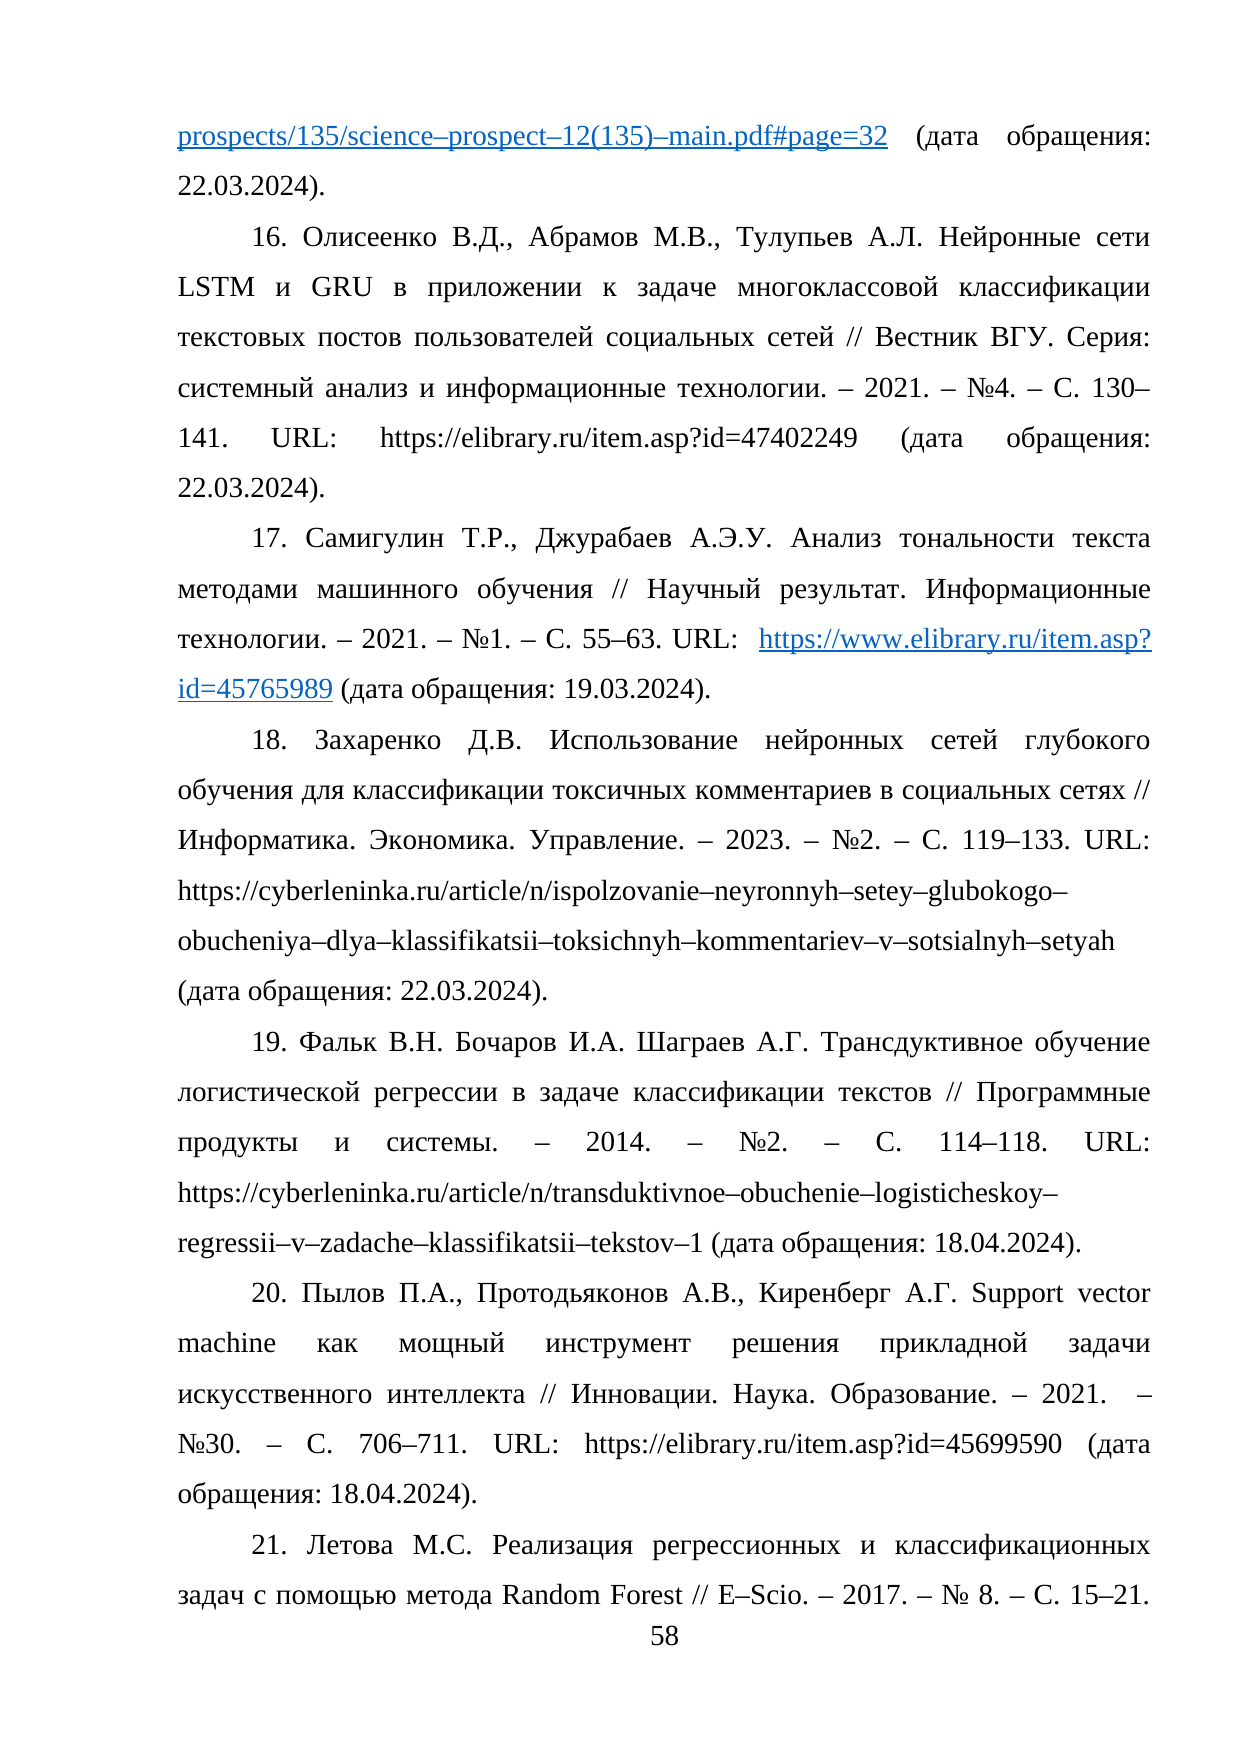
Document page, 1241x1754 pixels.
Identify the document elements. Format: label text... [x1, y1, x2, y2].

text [177, 1527, 1152, 1611]
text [177, 118, 1152, 202]
text 19. Фальк В.Н. Бочаров И.А. Шаграев А.Г. Трансдуктивное обучение логистической регрессии в задаче классификации текстов // Программные продукты и системы. – 2014. – №2. – С. 114–118. URL: https://cyberleninka.ru/article/n/transduktivnoe–obuchenie–logisticheskoy–regressii–v–zadache–klassifikatsii–tekstov–1 (дата обращения: 18.04.2024). [177, 1024, 1152, 1258]
text 17. Самигулин Т.Р., Джурабаев А.Э.У. Анализ тональности текста методами машинного обучения // Научный результат. Информационные технологии. – 2021. – №1. – С. 55–63. URL: https://www.elibrary.ru/item.asp?id=45765989 (дата обращения: 19.03.2024). [177, 521, 1152, 705]
text 18. Захаренко Д.В. Использование нейронных сетей глубокого обучения для классификации токсичных комментариев в социальных сетях // Информатика. Экономика. Управление. – 2023. – №2. – С. 119–133. URL: https://cyberleninka.ru/article/n/ispolzovanie–neyronnyh–setey–glubokogo–obucheniya–dlya–klassifikatsii–toksichnyh–kommentariev–v–sotsialnyh–setyah (дата обращения: 22.03.2024). [177, 722, 1152, 1007]
text 20. Пылов П.А., Протодьяконов А.В., Киренберг А.Г. Support vector machine как мощный инструмент решения прикладной задачи искусственного интеллекта // Инновации. Наука. Образование. – 2021. – №30. – С. 706–711. URL: https://elibrary.ru/item.asp?id=45699590 (дата обращения: 18.04.2024). [177, 1275, 1152, 1510]
text 16. Олисеенко В.Д., Абрамов М.В., Тулупьев А.Л. Нейронные сети LSTM и GRU в приложении к задаче многоклассовой классификации текстовых постов пользователей социальных сетей // Вестник ВГУ. Серия: системный анализ и информационные технологии. – 2021. – №4. – С. 130–141. URL: https://elibrary.ru/item.asp?id=47402249 (дата обращения: 22.03.2024). [177, 219, 1152, 504]
